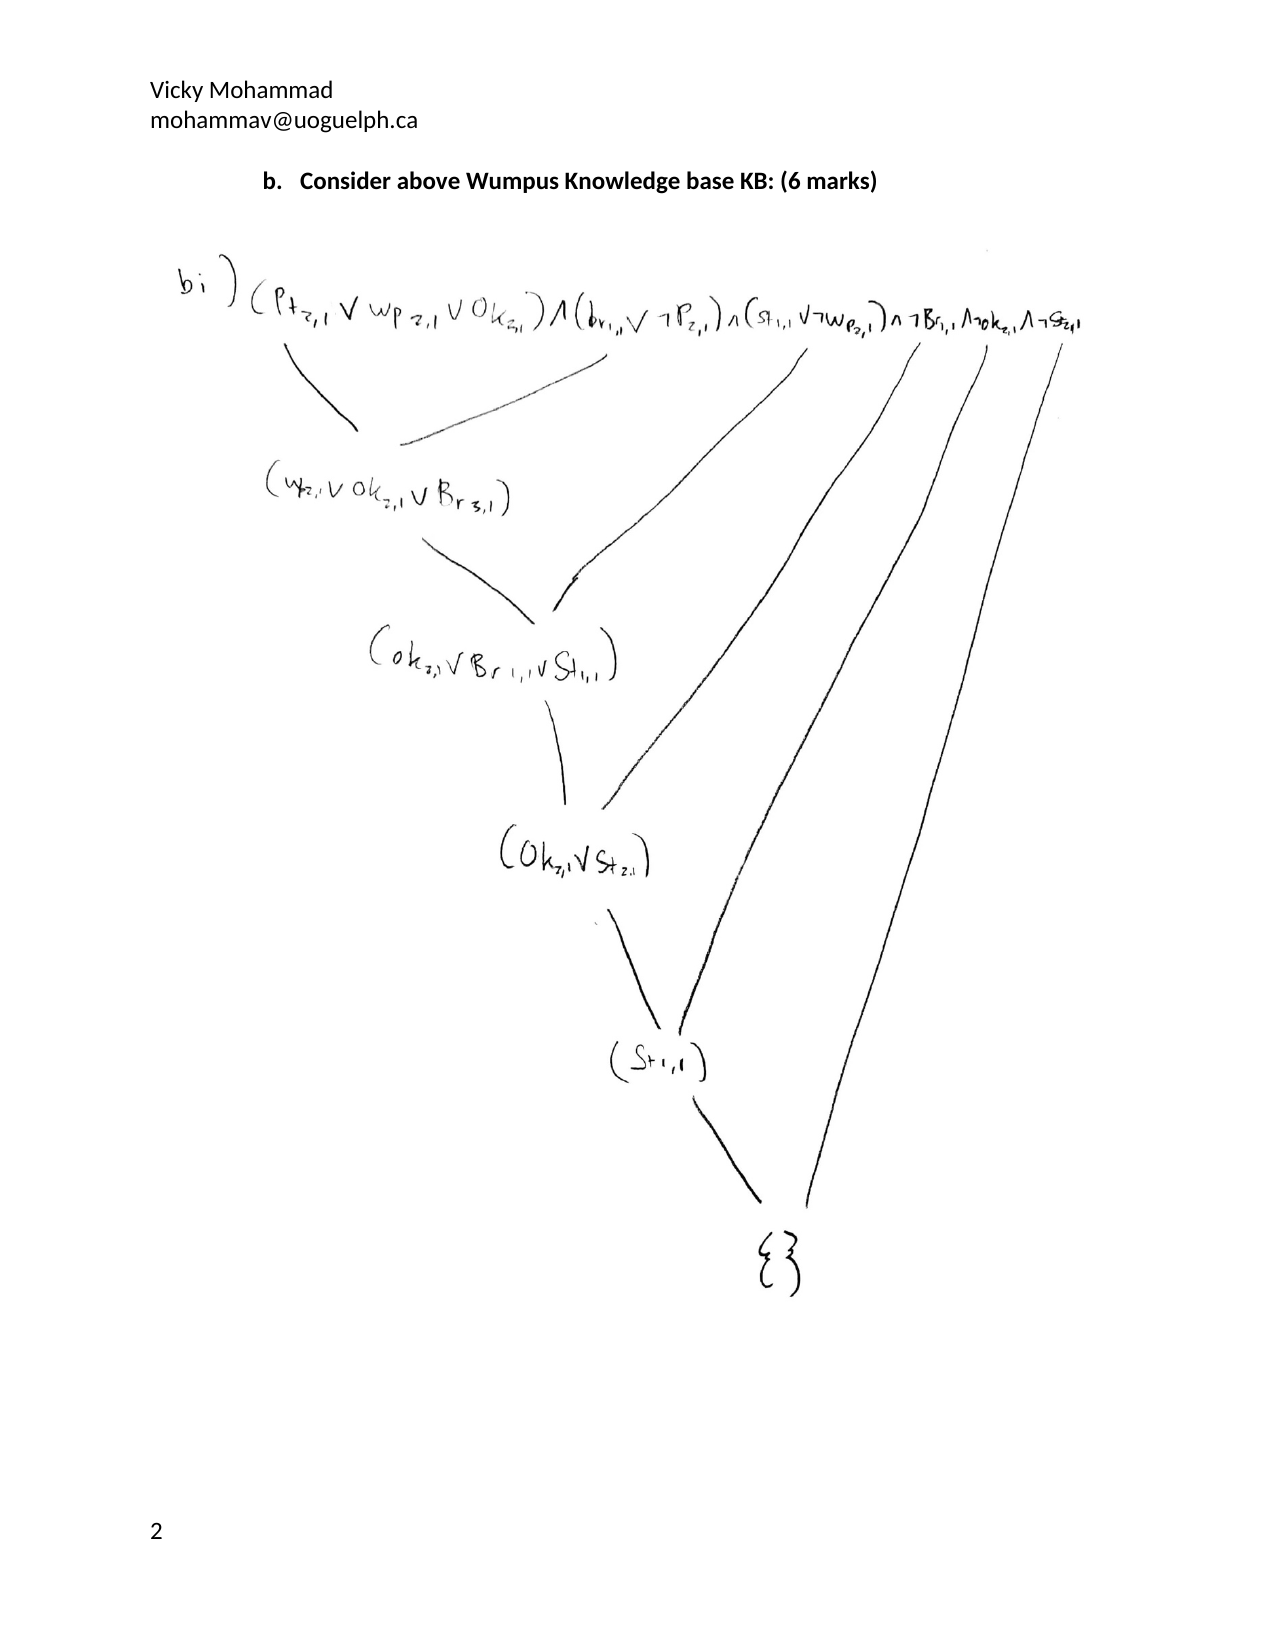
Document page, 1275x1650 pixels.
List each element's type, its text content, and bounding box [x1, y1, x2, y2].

list Consider above Wumpus Knowledge base KB: (6 marks) [262, 165, 1125, 196]
picture [150, 226, 1087, 1345]
